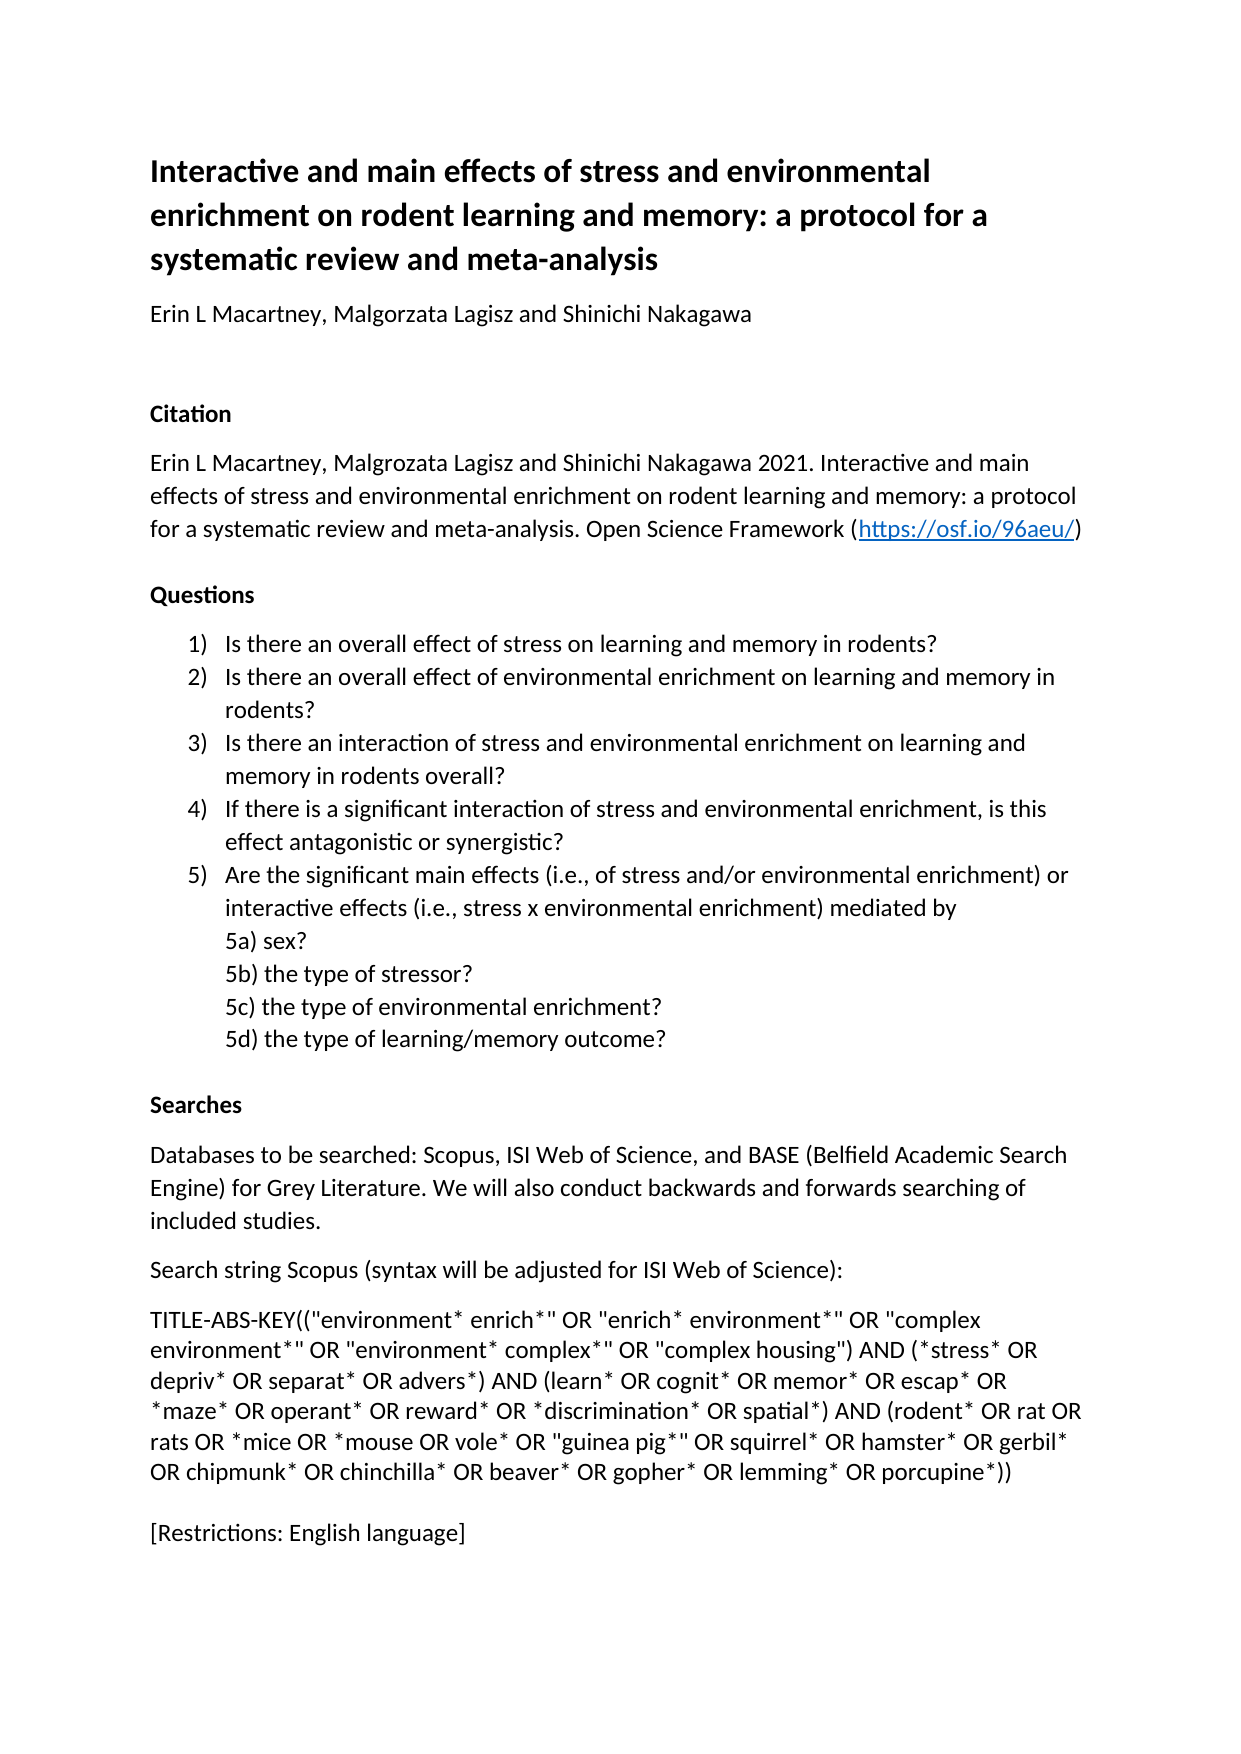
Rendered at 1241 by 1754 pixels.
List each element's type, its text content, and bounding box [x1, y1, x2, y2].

list Is there an overall effect of environmental enrichment on learning and memory in rodents? [187, 661, 1090, 725]
list 5b) the type of stressor? [225, 958, 1090, 988]
text Databases to be searched: Scopus, ISI Web of Science, and BASE (Belfield Academic Search Engine) for Grey Literature. We will also conduct backwards and forwards searching of included studies. [150, 1139, 1090, 1235]
text [Restrictions: English language] [150, 1518, 1090, 1548]
text Citation [150, 398, 1090, 428]
list 5d) the type of learning/memory outcome? [225, 1023, 1090, 1054]
list 5c) the type of environmental enrichment? [225, 991, 1090, 1021]
text Search string Scopus (syntax will be adjusted for ISI Web of Science): [150, 1254, 1090, 1285]
list Are the significant main effects (i.e., of stress and/or environmental enrichment) or interactive effects (i.e., stress x environmental enrichment) mediated by [187, 859, 1090, 922]
text Interactive and main effects of stress and environmental enrichment on rodent learning and memory: a protocol for a systematic review and meta-analysis [150, 150, 1090, 279]
text Questions [150, 579, 1090, 609]
list Is there an overall effect of stress on learning and memory in rodents? [187, 628, 1090, 659]
text Erin L Macartney, Malgrozata Lagisz and Shinichi Nakagawa 2021. Interactive and main effects of stress and environmental enrichment on rodent learning and memory: a protocol for a systematic review and meta-analysis. Open Science Framework (https://osf.io/96aeu/) [150, 447, 1090, 544]
text Erin L Macartney, Malgorzata Lagisz and Shinichi Nakagawa [150, 298, 1090, 329]
list 5a) sex? [225, 925, 1090, 955]
text Searches [150, 1089, 1090, 1120]
list Is there an interaction of stress and environmental enrichment on learning and memory in rodents overall? [187, 727, 1090, 791]
list If there is a significant interaction of stress and environmental enrichment, is this effect antagonistic or synergistic? [187, 793, 1090, 857]
text TITLE-ABS-KEY(("environment* enrich*" OR "enrich* environment*" OR "complex environment*" OR "environment* complex*" OR "complex housing") AND (*stress* OR depriv* OR separat* OR advers*) AND (learn* OR cognit* OR memor* OR escap* OR *maze* OR operant* OR reward* OR *discrimination* OR spatial*) AND (rodent* OR rat OR rats OR *mice OR *mouse OR vole* OR "guinea pig*" OR squirrel* OR hamster* OR gerbil* OR chipmunk* OR chinchilla* OR beaver* OR gopher* OR lemming* OR porcupine*)) [150, 1304, 1090, 1487]
